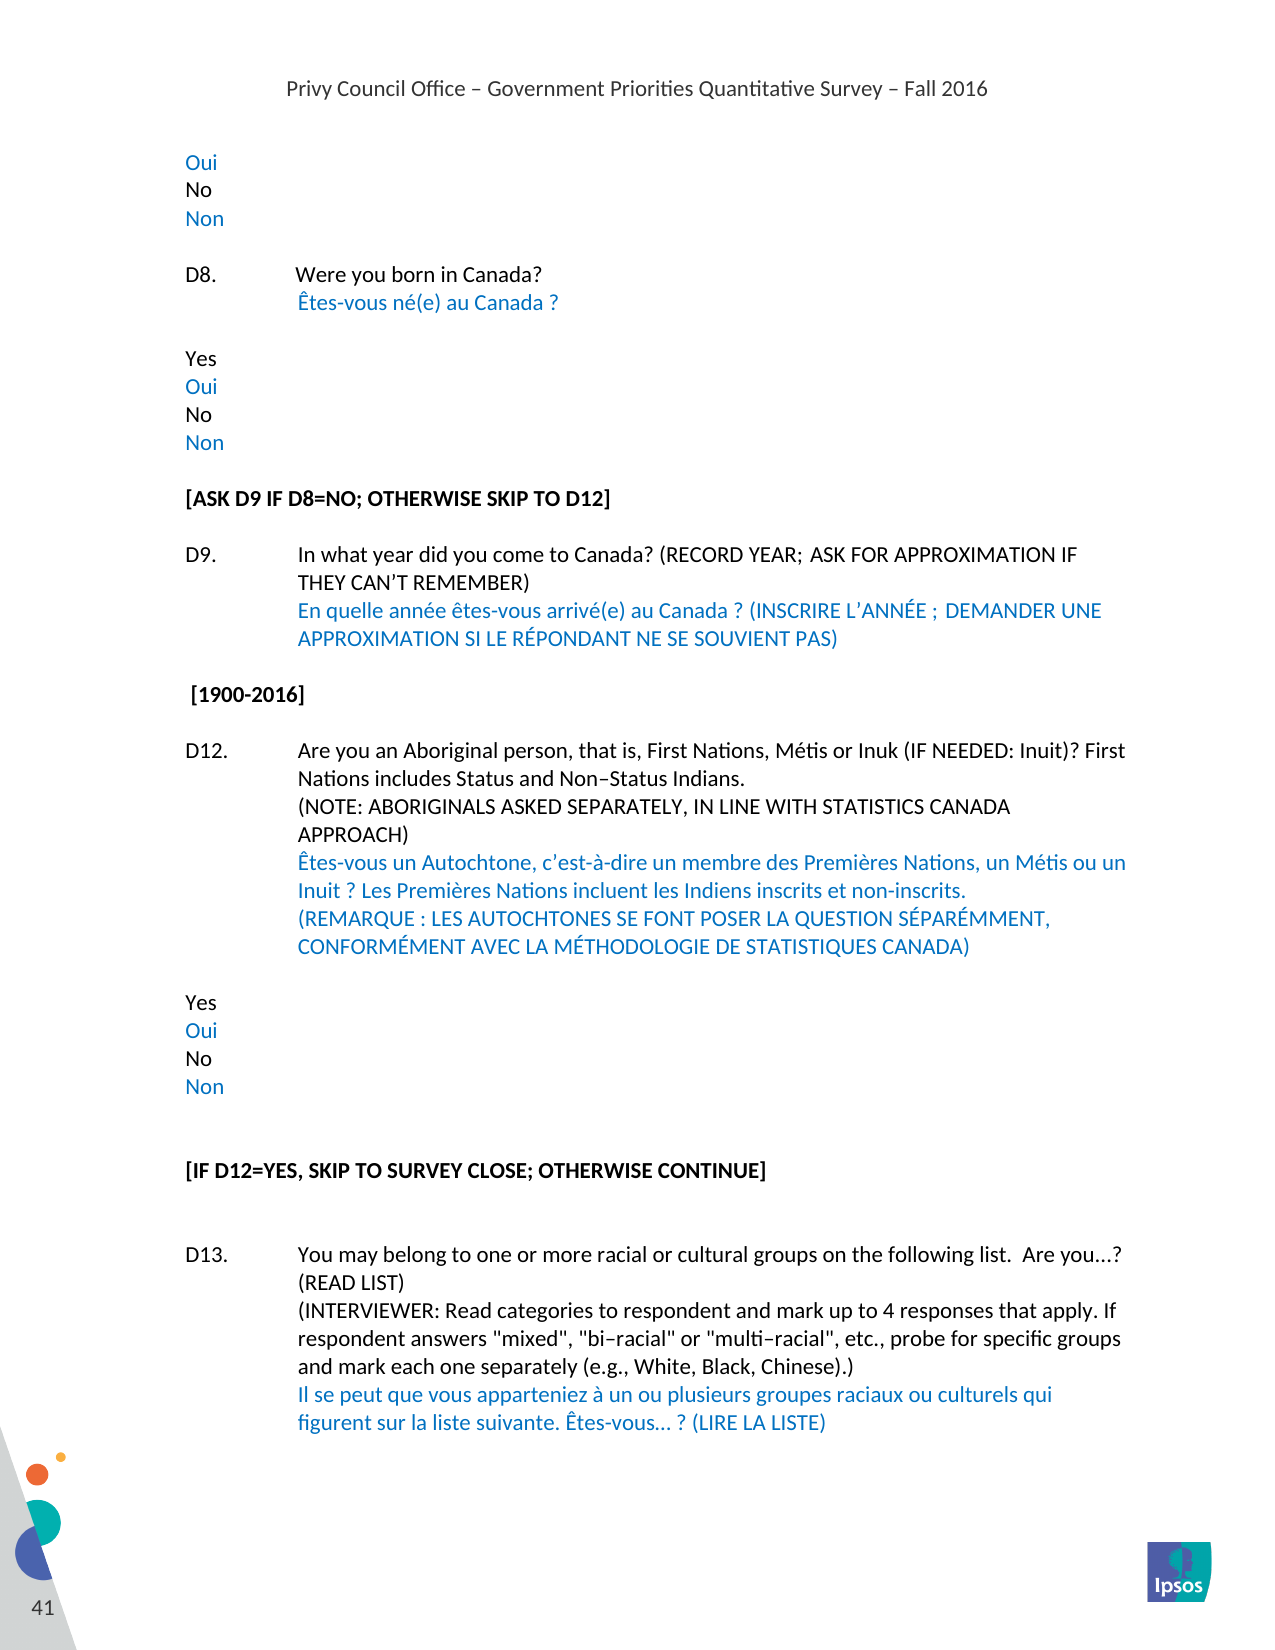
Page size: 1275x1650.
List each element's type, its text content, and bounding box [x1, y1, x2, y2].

text (NOTE: ABORIGINALS ASKED SEPARATELY, IN LINE WITH STATISTICS CANADA APPROACH) [298, 792, 1127, 848]
text Yes [185, 988, 1127, 1016]
picture [0, 1421, 79, 1650]
text No [185, 1044, 1127, 1072]
text Non [185, 1072, 1127, 1100]
text (INTERVIEWER: Read categories to respondent and mark up to 4 responses that apply. If respondent answers "mixed", "bi–racial" or "multi–racial", etc., probe for specific groups and mark each one separately (e.g., White, Black, Chinese).) [298, 1296, 1127, 1381]
text Yes [185, 344, 1127, 372]
text No [185, 400, 1127, 428]
picture [1143, 1542, 1213, 1602]
text D8. Were you born in Canada? [185, 260, 1127, 288]
text No [185, 176, 1127, 204]
text [ASK D9 IF D8=NO; OTHERWISE SKIP TO D12] [185, 484, 1127, 512]
text Êtes-vous né(e) au Canada ? [260, 288, 1127, 316]
text Oui [185, 372, 1127, 400]
text D13. You may belong to one or more racial or cultural groups on the following list. Are you...? (READ LIST) [185, 1240, 1127, 1296]
text En quelle année êtes-vous arrivé(e) au Canada ? (INSCRIRE L’ANNÉE ; DEMANDER UNE APPROXIMATION SI LE RÉPONDANT NE SE SOUVIENT PAS) [298, 596, 1127, 652]
text Oui [185, 148, 1127, 176]
text D9. In what year did you come to Canada? (RECORD YEAR; ASK FOR APPROXIMATION IF THEY CAN’T REMEMBER) [185, 540, 1127, 596]
text D12. Are you an Aboriginal person, that is, First Nations, Métis or Inuk (IF NEEDED: Inuit)? First Nations includes Status and Non–Status Indians. [185, 736, 1127, 792]
text Oui [185, 1016, 1127, 1044]
text [IF D12=YES, SKIP TO SURVEY CLOSE; OTHERWISE CONTINUE] [185, 1156, 1127, 1184]
text Il se peut que vous apparteniez à un ou plusieurs groupes raciaux ou culturels qui figurent sur la liste suivante. Êtes-vous… ? (LIRE LA LISTE) [298, 1381, 1127, 1437]
text Êtes-vous un Autochtone, c’est-à-dire un membre des Premières Nations, un Métis ou un Inuit ? Les Premières Nations incluent les Indiens inscrits et non-inscrits. [298, 848, 1127, 904]
text Non [185, 428, 1127, 456]
text (REMARQUE : LES AUTOCHTONES SE FONT POSER LA QUESTION SÉPARÉMMENT, CONFORMÉMENT AVEC LA MÉTHODOLOGIE DE STATISTIQUES CANADA) [298, 904, 1127, 960]
text Non [185, 204, 1127, 232]
text [1900-2016] [185, 680, 1127, 708]
